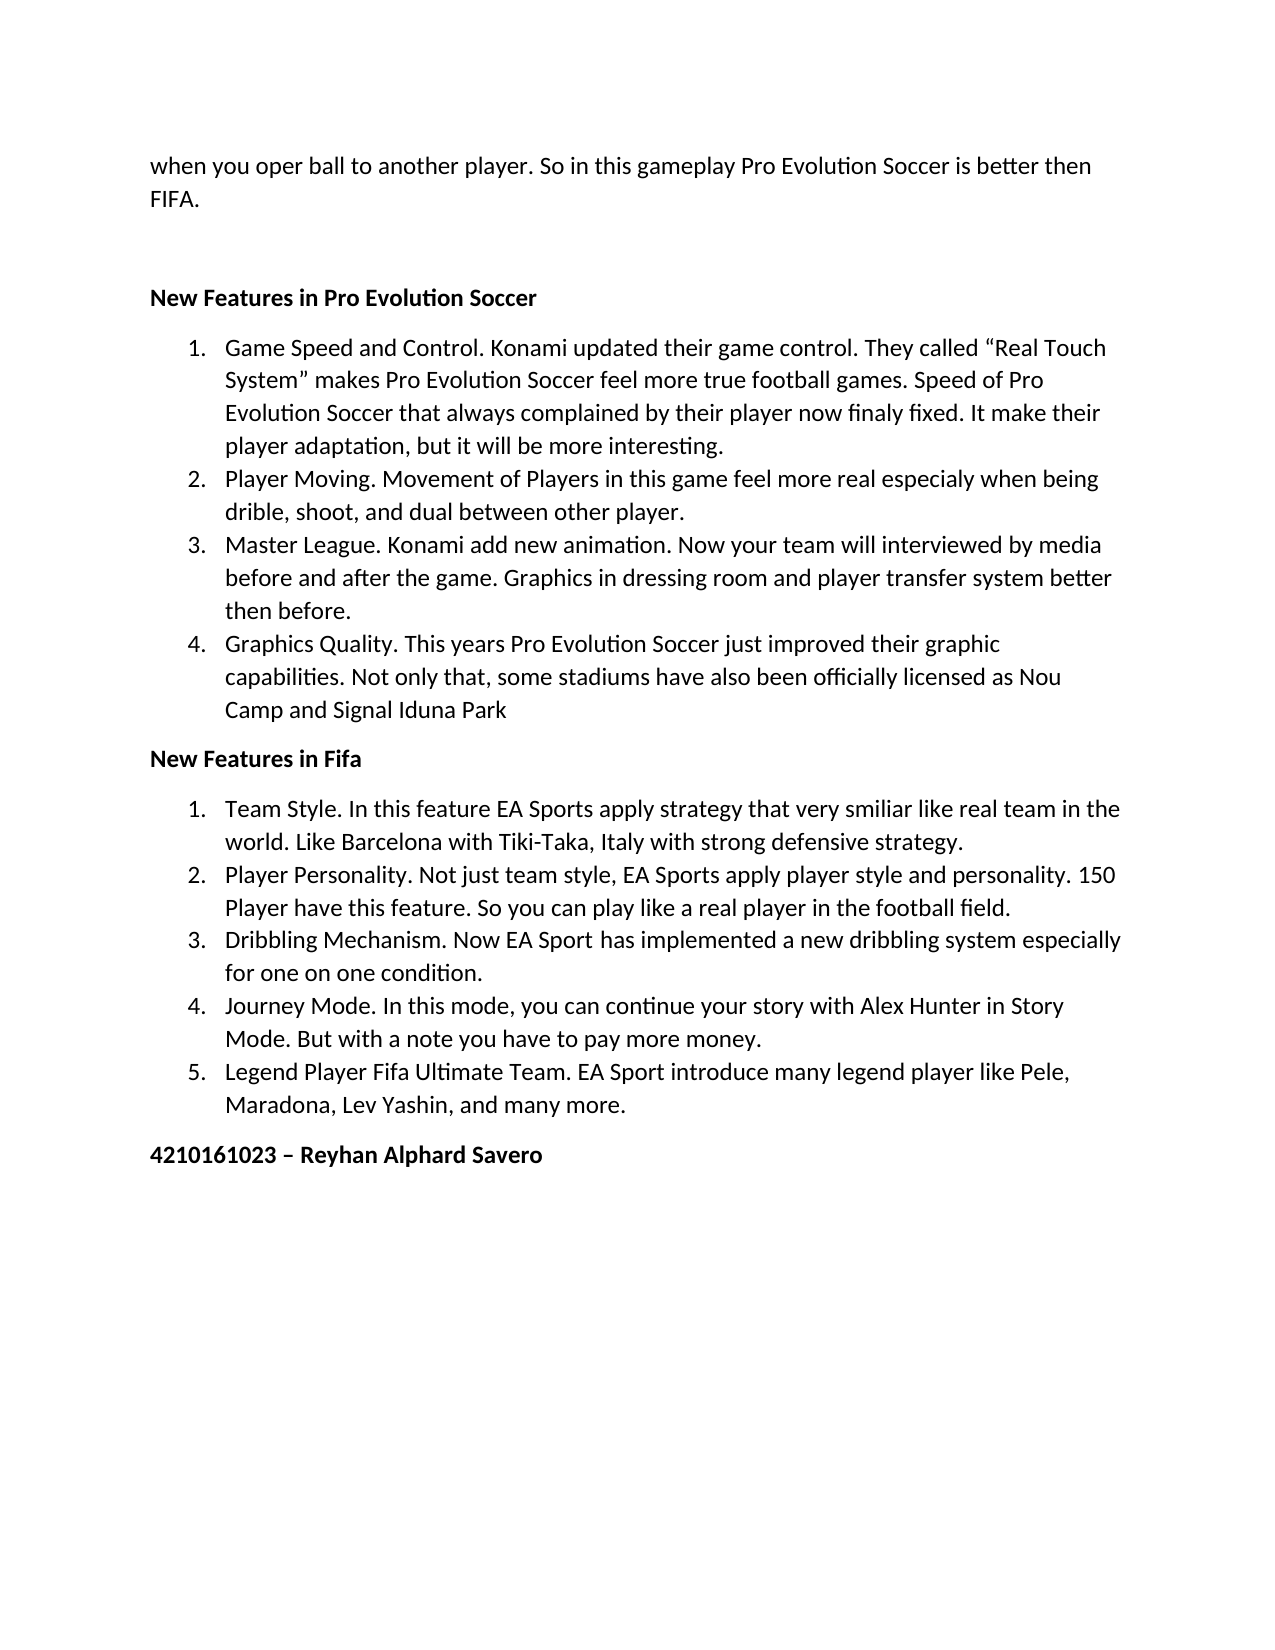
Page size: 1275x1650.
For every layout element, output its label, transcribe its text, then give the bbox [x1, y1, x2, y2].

list Player Moving. Movement of Players in this game feel more real especialy when being drible, shoot, and dual between other player. [187, 463, 1125, 527]
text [150, 150, 1125, 213]
list Legend Player Fifa Ultimate Team. EA Sport introduce many legend player like Pele, Maradona, Lev Yashin, and many more. [187, 1056, 1125, 1120]
list Dribbling Mechanism. Now EA Sport has implemented a new dribbling system especially for one on one condition. [187, 924, 1125, 988]
text New Features in Pro Evolution Soccer [150, 282, 1125, 313]
list Graphics Quality. This years Pro Evolution Soccer just improved their graphic capabilities. Not only that, some stadiums have also been officially licensed as Nou Camp and Signal Iduna Park [187, 628, 1125, 724]
list Master League. Konami add new animation. Now your team will interviewed by media before and after the game. Graphics in dressing room and player transfer system better then before. [187, 529, 1125, 626]
list Team Style. In this feature EA Sports apply strategy that very smiliar like real team in the world. Like Barcelona with Tiki-Taka, Italy with strong defensive strategy. [187, 793, 1125, 856]
text New Features in Fifa [150, 743, 1125, 774]
text 4210161023 – Reyhan Alphard Savero [150, 1139, 1125, 1169]
list Journey Mode. In this mode, you can continue your story with Alex Hunter in Story Mode. But with a note you have to pay more money. [187, 990, 1125, 1054]
list Player Personality. Not just team style, EA Sports apply player style and personality. 150 Player have this feature. So you can play like a real player in the football field. [187, 859, 1125, 922]
list Game Speed and Control. Konami updated their game control. They called “Real Touch System” makes Pro Evolution Soccer feel more true football games. Speed of Pro Evolution Soccer that always complained by their player now finaly fixed. It make their player adaptation, but it will be more interesting. [187, 332, 1125, 461]
